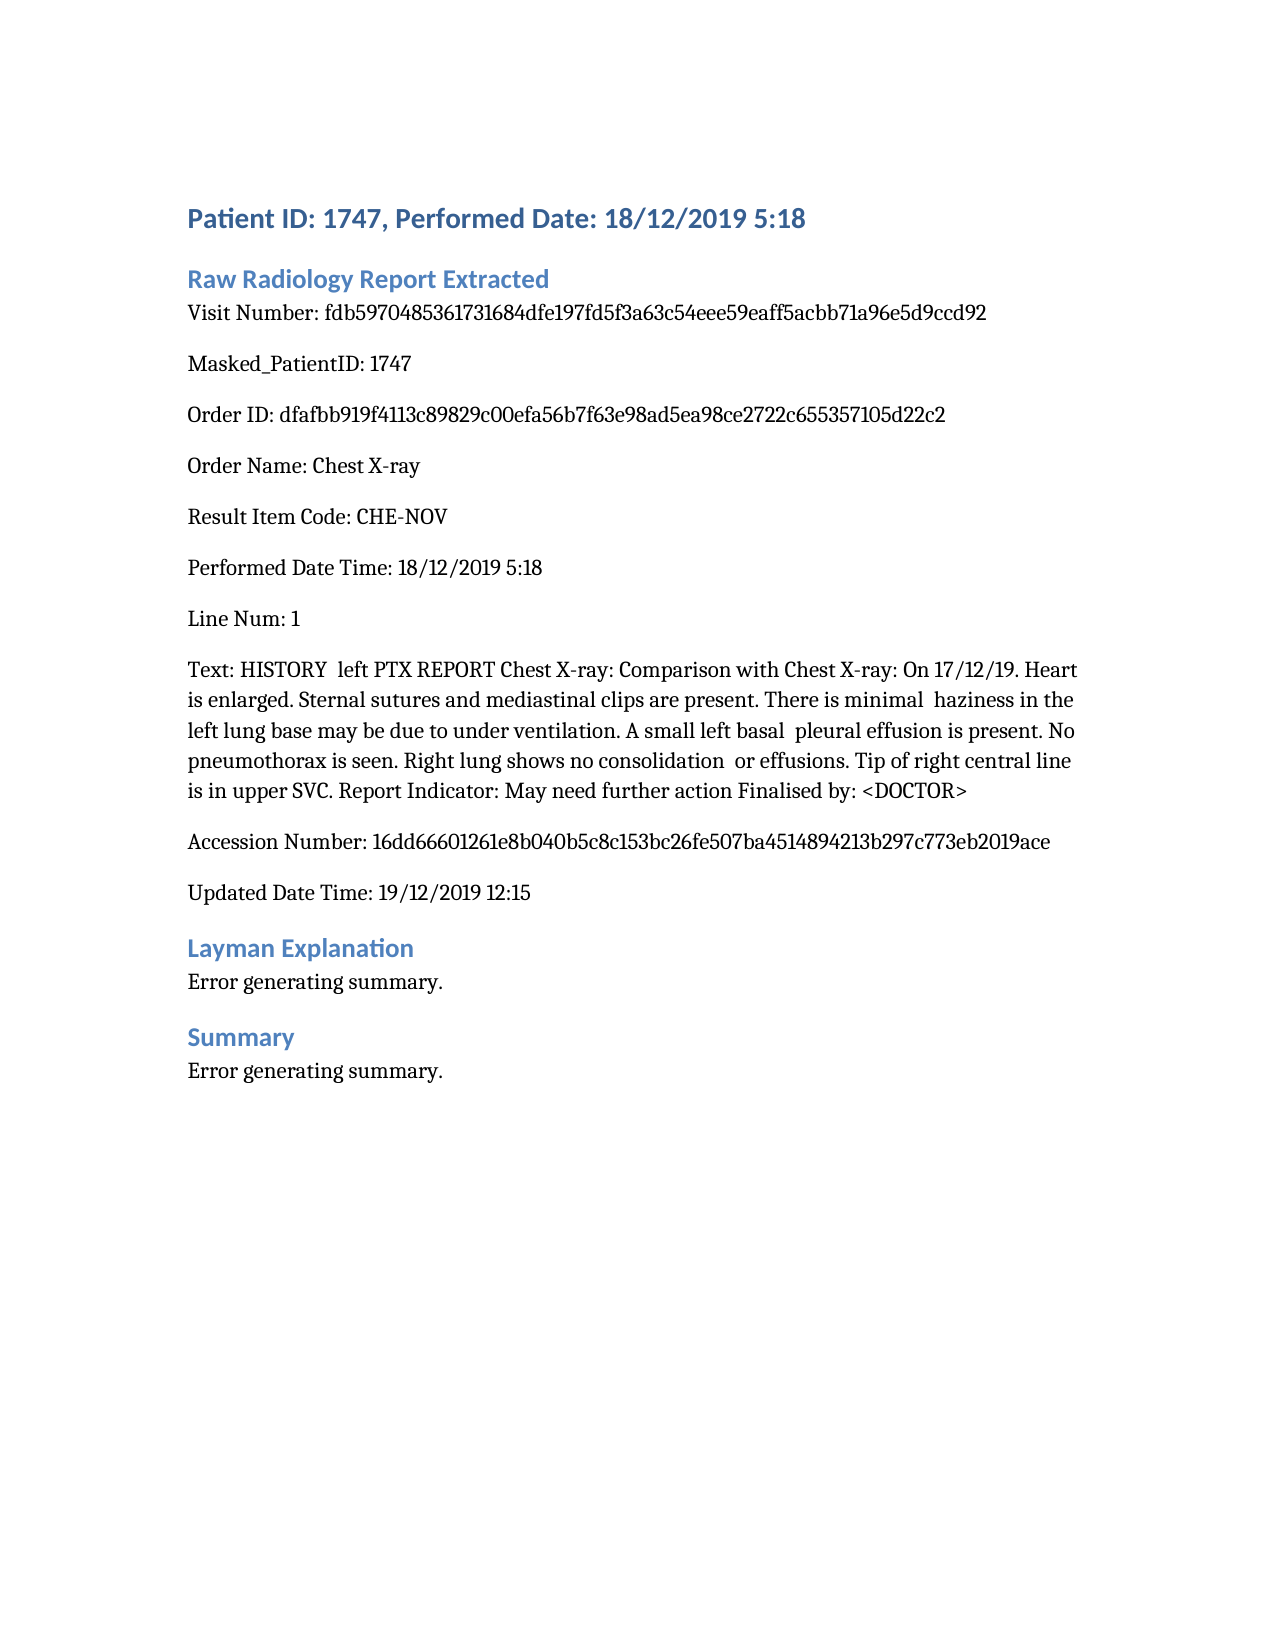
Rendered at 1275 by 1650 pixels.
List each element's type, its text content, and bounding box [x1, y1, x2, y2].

text Visit Number: fdb5970485361731684dfe197fd5f3a63c54eee59eaff5acbb71a96e5d9ccd92 [187, 300, 1087, 326]
text Result Item Code: CHE-NOV [187, 504, 1087, 530]
text Masked_PatientID: 1747 [187, 351, 1087, 377]
text Line Num: 1 [187, 606, 1087, 632]
subtitle Summary [187, 1020, 1087, 1053]
text Error generating summary. [187, 969, 1087, 995]
text Error generating summary. [187, 1058, 1087, 1084]
subtitle Patient ID: 1747, Performed Date: 18/12/2019 5:18 [187, 200, 1087, 236]
subtitle Layman Explanation [187, 931, 1087, 964]
subtitle Raw Radiology Report Extracted [187, 262, 1087, 295]
text Accession Number: 16dd66601261e8b040b5c8c153bc26fe507ba4514894213b297c773eb2019ace [187, 829, 1087, 855]
text Performed Date Time: 18/12/2019 5:18 [187, 555, 1087, 581]
text Text: HISTORY left PTX REPORT Chest X-ray: Comparison with Chest X-ray: On 17/12/19. Heart is enlarged. Sternal sutures and mediastinal clips are present. There is minimal haziness in the left lung base may be due to under ventilation. A small left basal pleural effusion is present. No pneumothorax is seen. Right lung shows no consolidation or effusions. Tip of right central line is in upper SVC. Report Indicator: May need further action Finalised by: <DOCTOR> [187, 657, 1087, 804]
text Order ID: dfafbb919f4113c89829c00efa56b7f63e98ad5ea98ce2722c655357105d22c2 [187, 402, 1087, 428]
text Updated Date Time: 19/12/2019 12:15 [187, 880, 1087, 906]
text Order Name: Chest X-ray [187, 453, 1087, 479]
